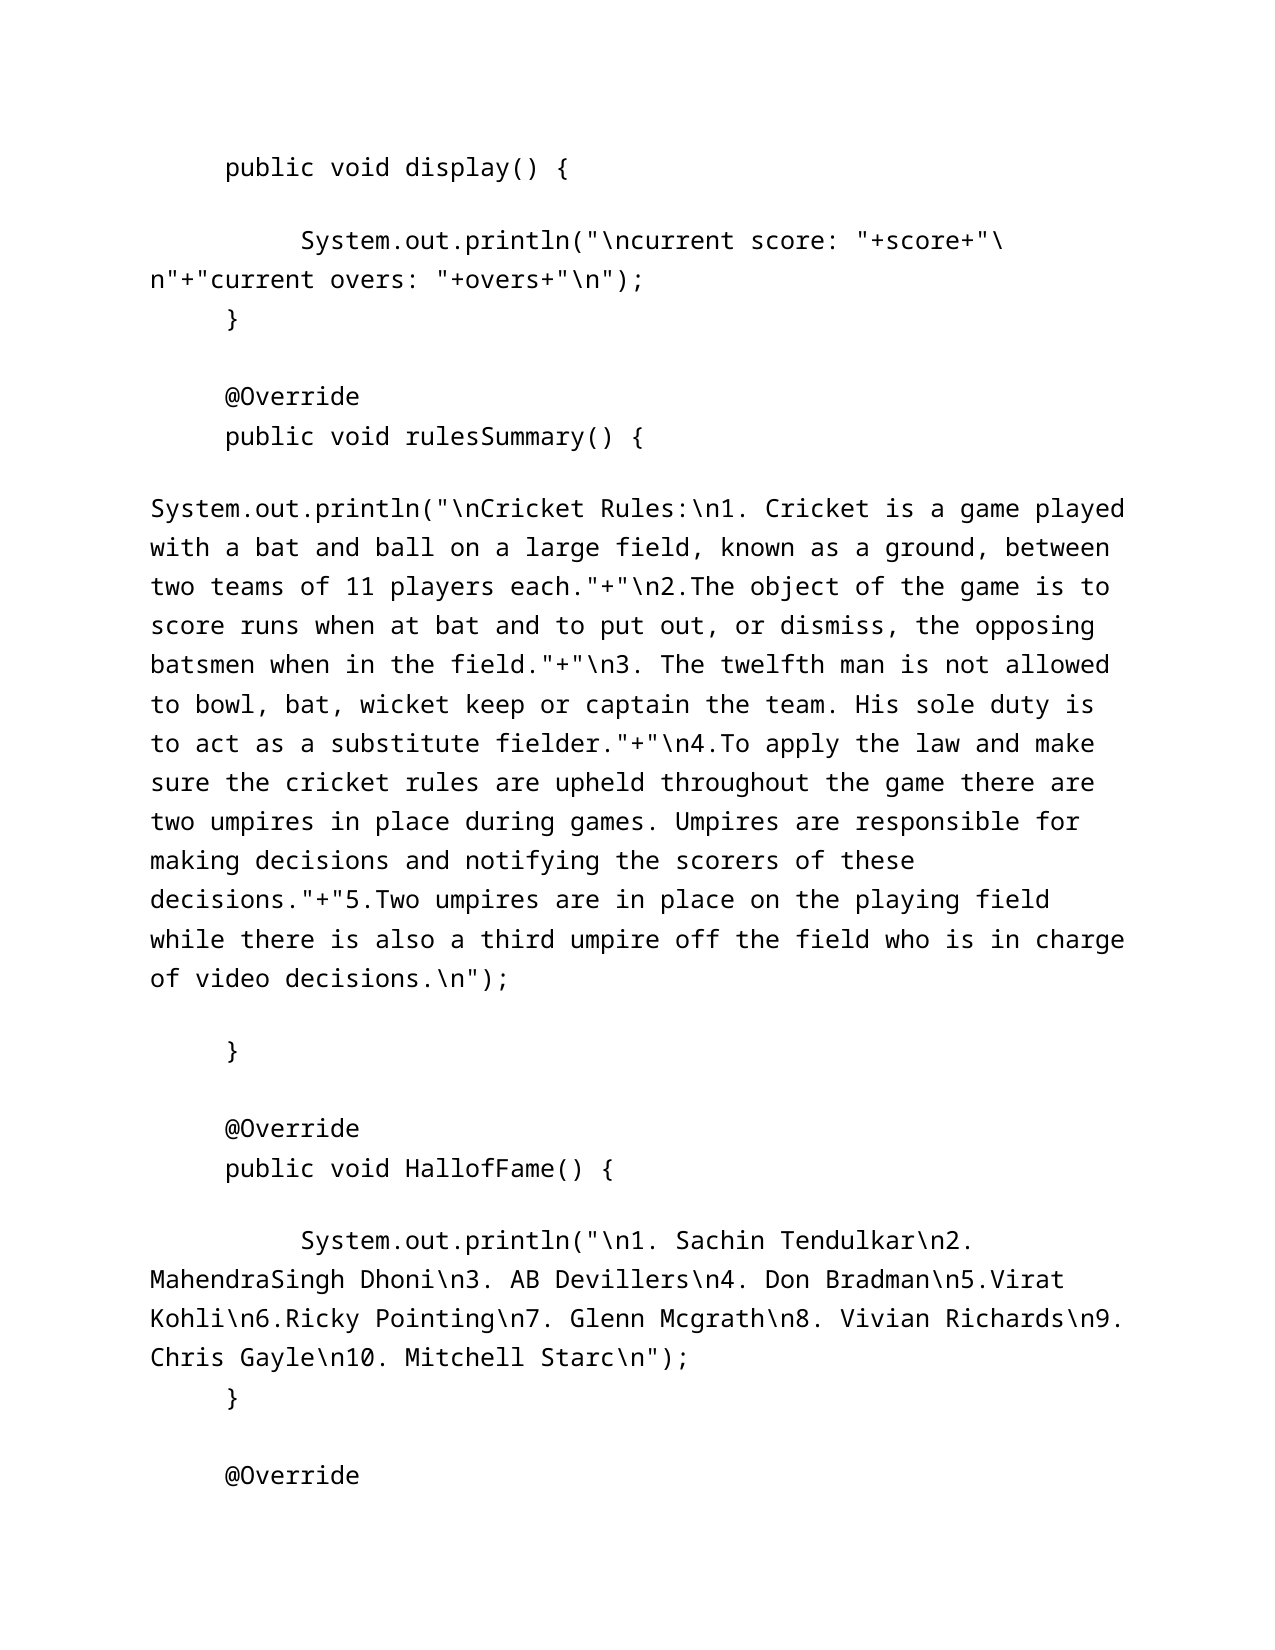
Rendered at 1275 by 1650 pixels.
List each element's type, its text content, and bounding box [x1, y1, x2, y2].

text System.out.println("\nCricket Rules:\n1. Cricket is a game played with a bat and ball on a large field, known as a ground, between two teams of 11 players each."+"\n2.The object of the game is to score runs when at bat and to put out, or dismiss, the opposing batsmen when in the field."+"\n3. The twelfth man is not allowed to bowl, bat, wicket keep or captain the team. His sole duty is to act as a substitute fielder."+"\n4.To apply the law and make sure the cricket rules are upheld throughout the game there are two umpires in place during games. Umpires are responsible for making decisions and notifying the scorers of these decisions."+"5.Two umpires are in place on the playing field while there is also a third umpire off the field who is in charge of video decisions.\n"); [150, 490, 1125, 994]
text } [150, 1033, 1125, 1067]
text @Override [150, 1457, 1125, 1492]
text @Override [150, 379, 1125, 413]
text } [150, 1379, 1125, 1413]
text System.out.println("\n1. Sachin Tendulkar\n2. MahendraSingh Dhoni\n3. AB Devillers\n4. Don Bradman\n5.Virat Kohli\n6.Ricky Pointing\n7. Glenn Mcgrath\n8. Vivian Richards\n9. Chris Gayle\n10. Mitchell Starc\n"); [150, 1222, 1125, 1374]
text @Override [150, 1111, 1125, 1145]
text public void HallofFame() { [150, 1150, 1125, 1184]
text System.out.println("\ncurrent score: "+score+"\n"+"current overs: "+overs+"\n"); [150, 222, 1125, 296]
text public void display() { [150, 150, 1125, 184]
text } [150, 301, 1125, 335]
text public void rulesSummary() { [150, 418, 1125, 452]
